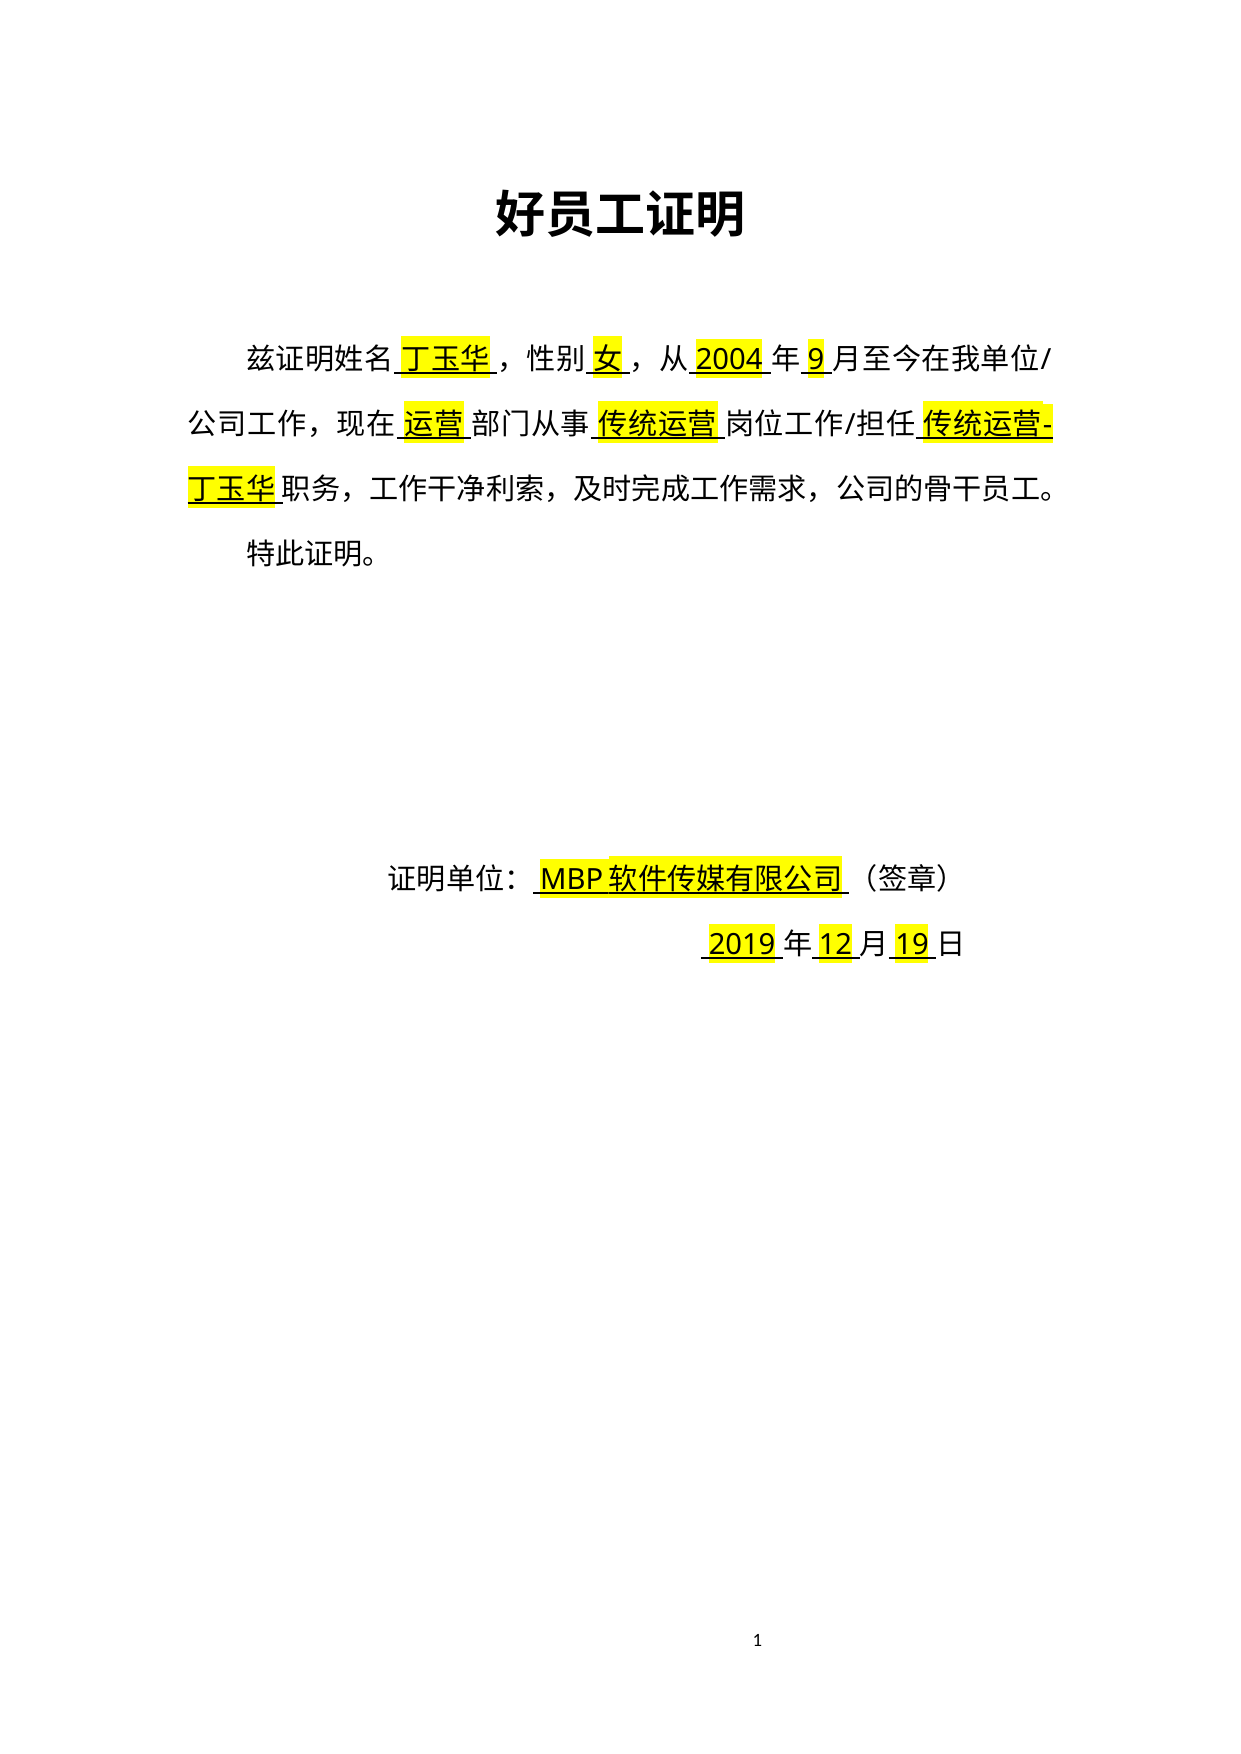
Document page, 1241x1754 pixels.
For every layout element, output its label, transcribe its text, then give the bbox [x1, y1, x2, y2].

text 证明单位： MBP软件传媒有限公司 （签章） [187, 844, 965, 909]
text 2019 年 12 月 19 日 [187, 909, 965, 974]
text 特此证明。 [187, 519, 1053, 584]
text 兹证明姓名 丁玉华 ，性别 女 ，从 2004 年 9 月至今在我单位/公司工作，现在 运营 部门从事 传统运营 岗位工作/担任 传统运营-丁玉华 职务，工作干净利索，及时完成工作需求，公司的骨干员工。 [187, 324, 1053, 519]
text 好员工证明 [187, 162, 1053, 259]
